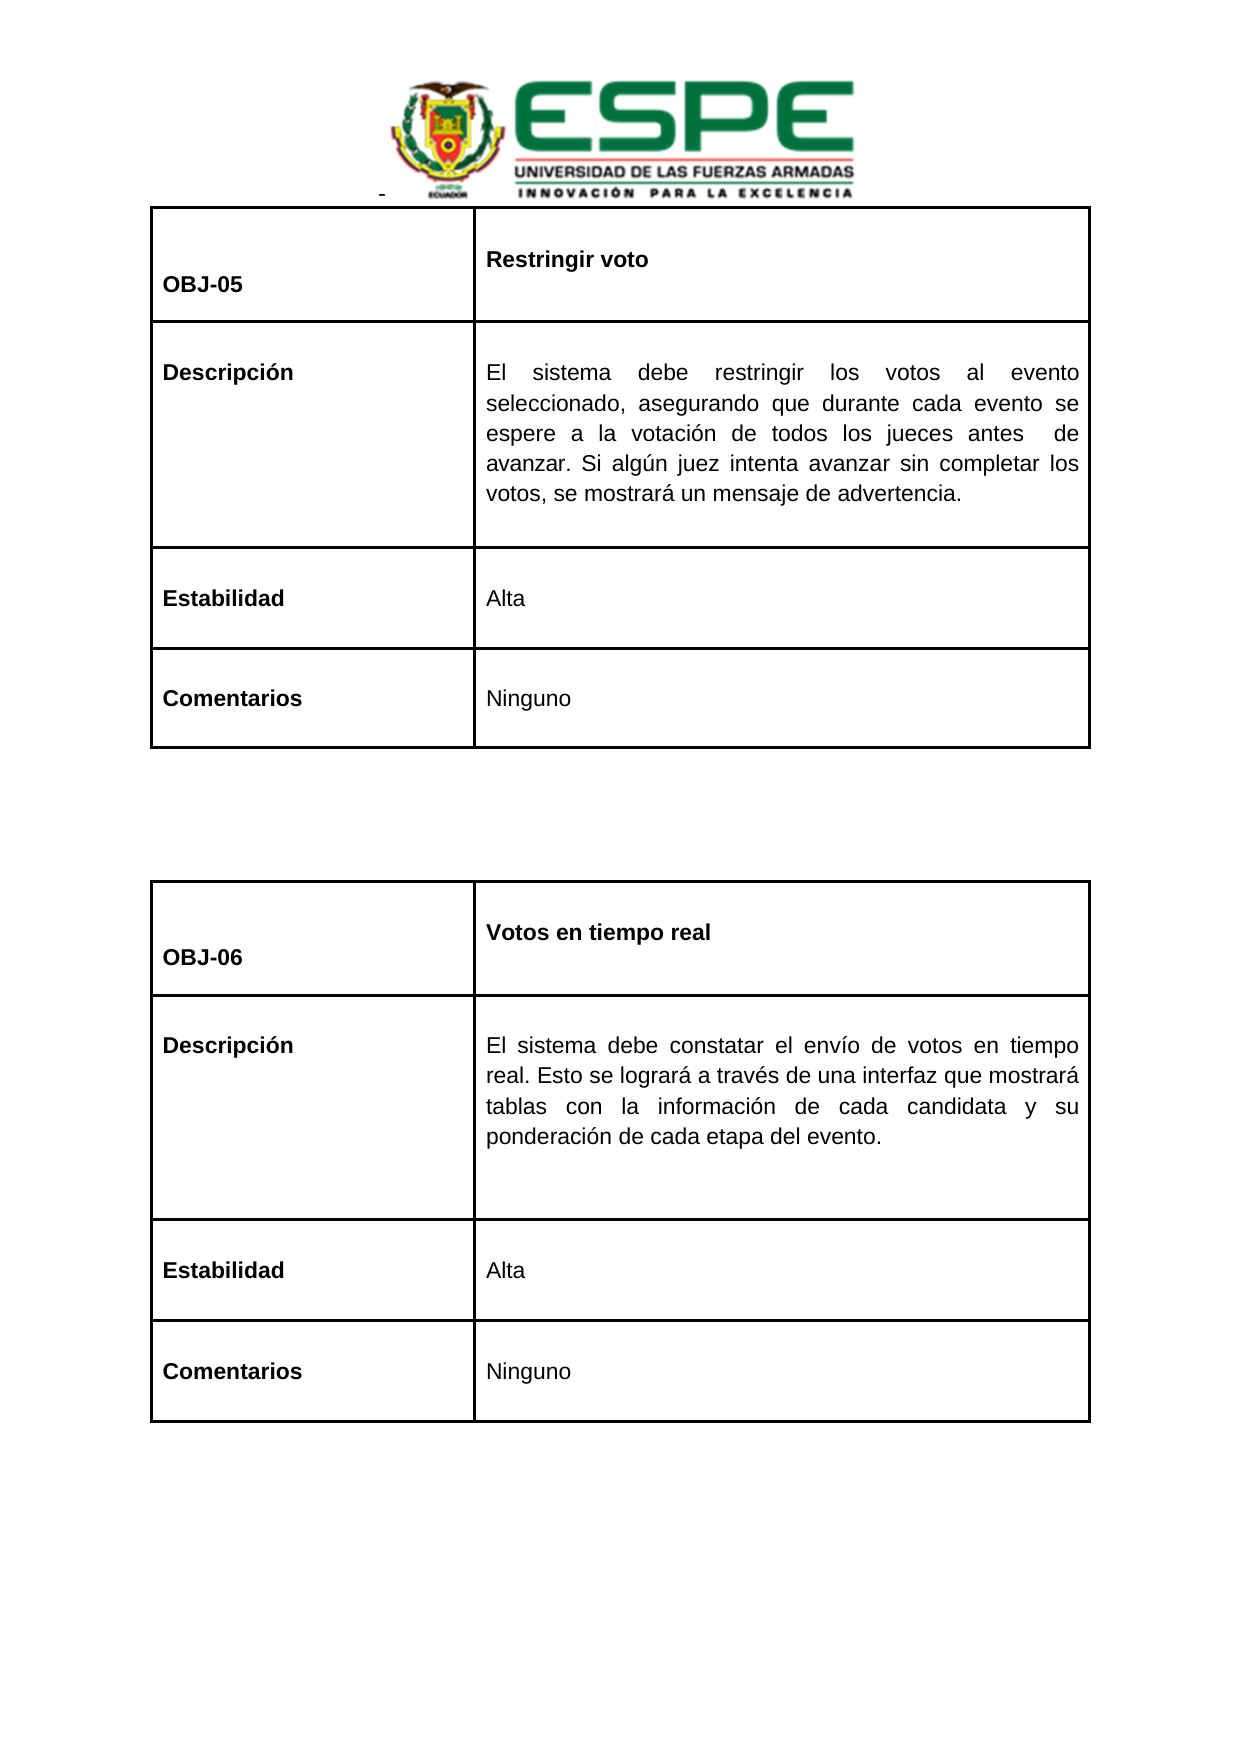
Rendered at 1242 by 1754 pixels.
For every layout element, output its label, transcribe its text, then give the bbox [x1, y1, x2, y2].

table_cell Ninguno [476, 650, 1088, 746]
table_cell Comentarios [153, 1322, 473, 1419]
table_cell Estabilidad [153, 549, 473, 647]
table_cell Ninguno [476, 1322, 1088, 1419]
table_cell El sistema debe constatar el envío de votos en tiempo real. Esto se logrará a través de una interfaz que mostrará tablas con la información de cada candidata y su ponderación de cada etapa del evento. [476, 997, 1088, 1217]
table_header Votos en tiempo real [476, 883, 1088, 993]
table_header OBJ-06 [153, 883, 473, 993]
table_header OBJ-05 [153, 209, 473, 320]
table_cell Descripción [153, 323, 473, 546]
table_cell Alta [476, 1221, 1088, 1318]
table_cell El sistema debe restringir los votos al evento seleccionado, asegurando que durante cada evento se espere a la votación de todos los jueces antes de avanzar. Si algún juez intenta avanzar sin completar los votos, se mostrará un mensaje de advertencia. [476, 323, 1088, 546]
table_cell Comentarios [153, 650, 473, 746]
table_cell Estabilidad [153, 1221, 473, 1318]
table_cell Alta [476, 549, 1088, 647]
table_header Restringir voto [476, 209, 1088, 320]
table_cell Descripción [153, 997, 473, 1217]
picture [388, 78, 859, 202]
